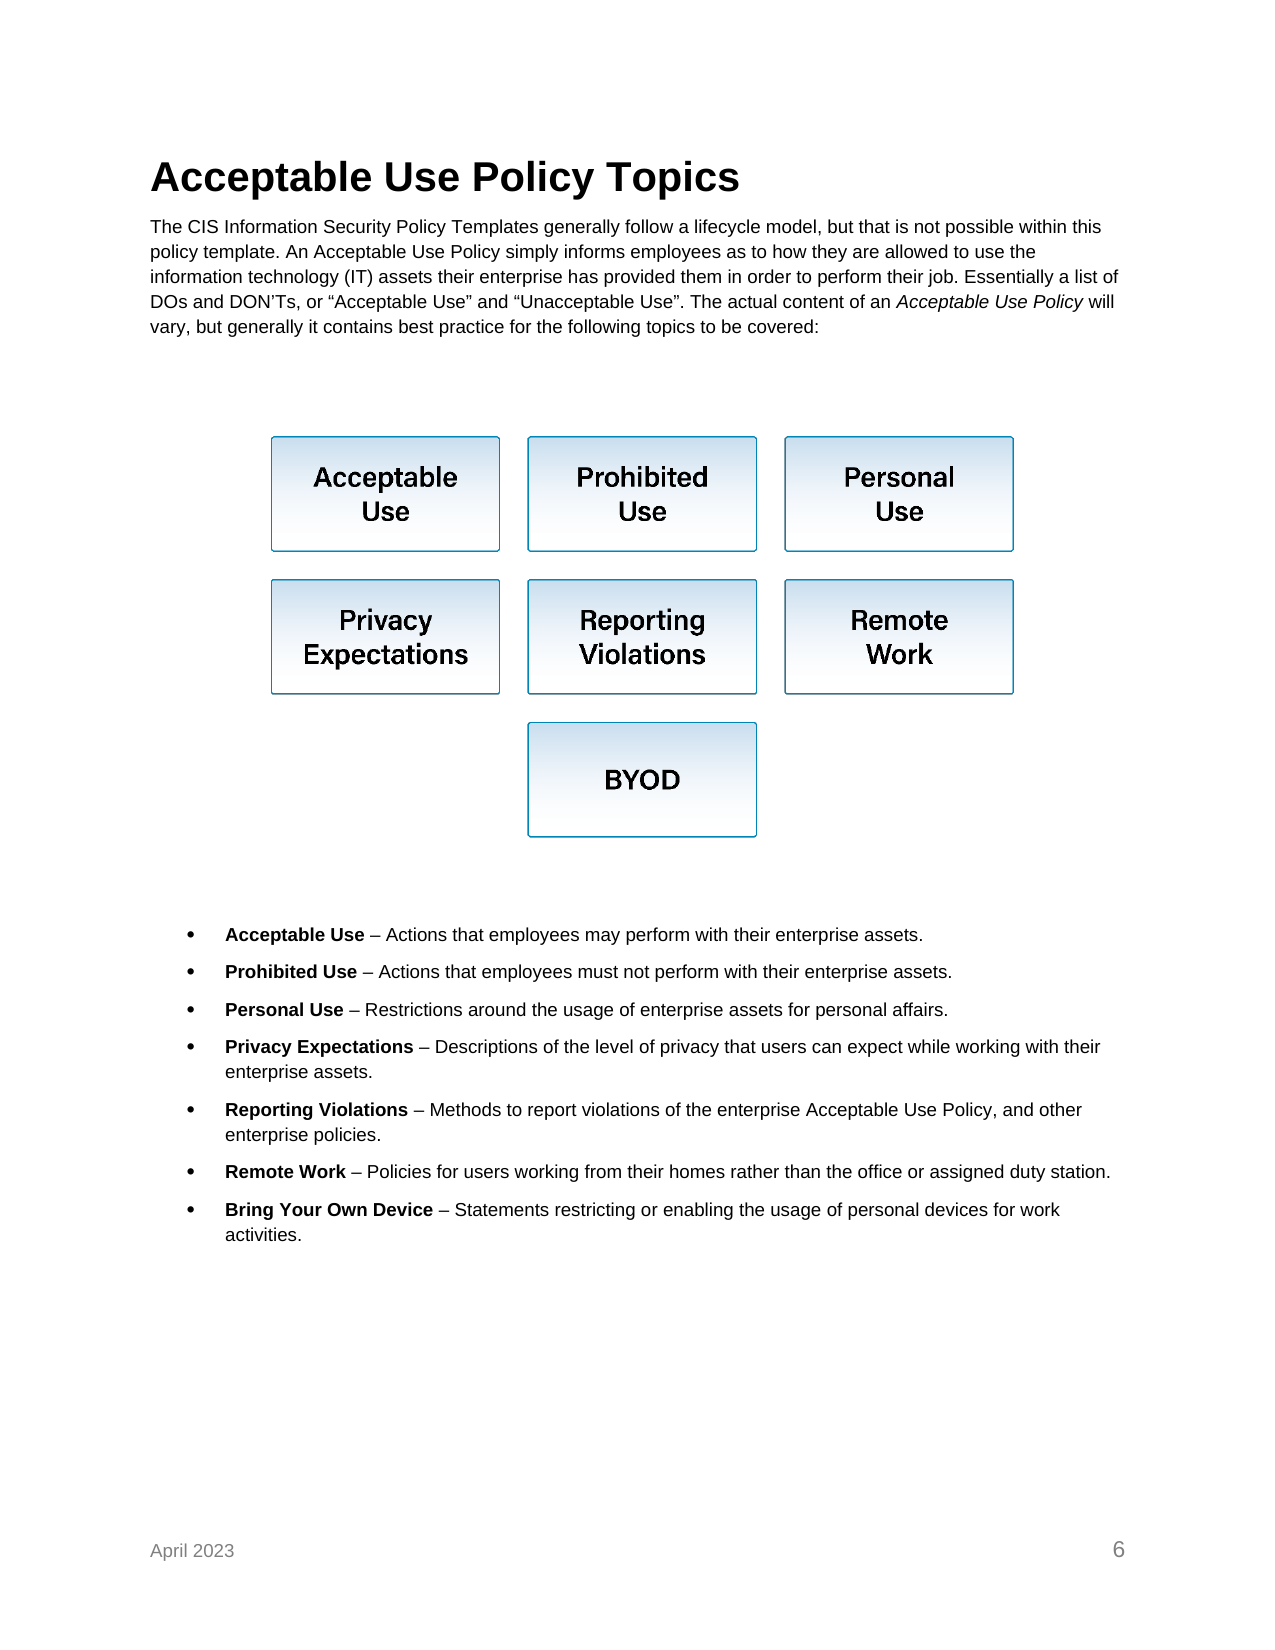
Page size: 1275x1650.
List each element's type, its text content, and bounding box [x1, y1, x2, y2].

list Personal Use – Restrictions around the usage of enterprise assets for personal affairs. [187, 995, 1125, 1020]
subtitle Acceptable Use Policy Topics [150, 150, 1125, 200]
list Bring Your Own Device – Statements restricting or enabling the usage of personal devices for work activities. [187, 1195, 1125, 1245]
list Reporting Violations – Methods to report violations of the enterprise Acceptable Use Policy, and other enterprise policies. [187, 1095, 1125, 1145]
list Privacy Expectations – Descriptions of the level of privacy that users can expect while working with their enterprise assets. [187, 1032, 1125, 1082]
text The CIS Information Security Policy Templates generally follow a lifecycle model, but that is not possible within this policy template. An Acceptable Use Policy simply informs employees as to how they are allowed to use the information technology (IT) assets their enterprise has provided them in order to perform their job. Essentially a list of DOs and DON’Ts, or “Acceptable Use” and “Unacceptable Use”. The actual content of an Acceptable Use Policy will vary, but generally it contains best practice for the following topics to be covered: [150, 212, 1125, 337]
picture [205, 387, 1070, 871]
list Prohibited Use – Actions that employees must not perform with their enterprise assets. [187, 957, 1125, 982]
list Acceptable Use – Actions that employees may perform with their enterprise assets. [187, 920, 1125, 945]
list Remote Work – Policies for users working from their homes rather than the office or assigned duty station. [187, 1157, 1125, 1182]
